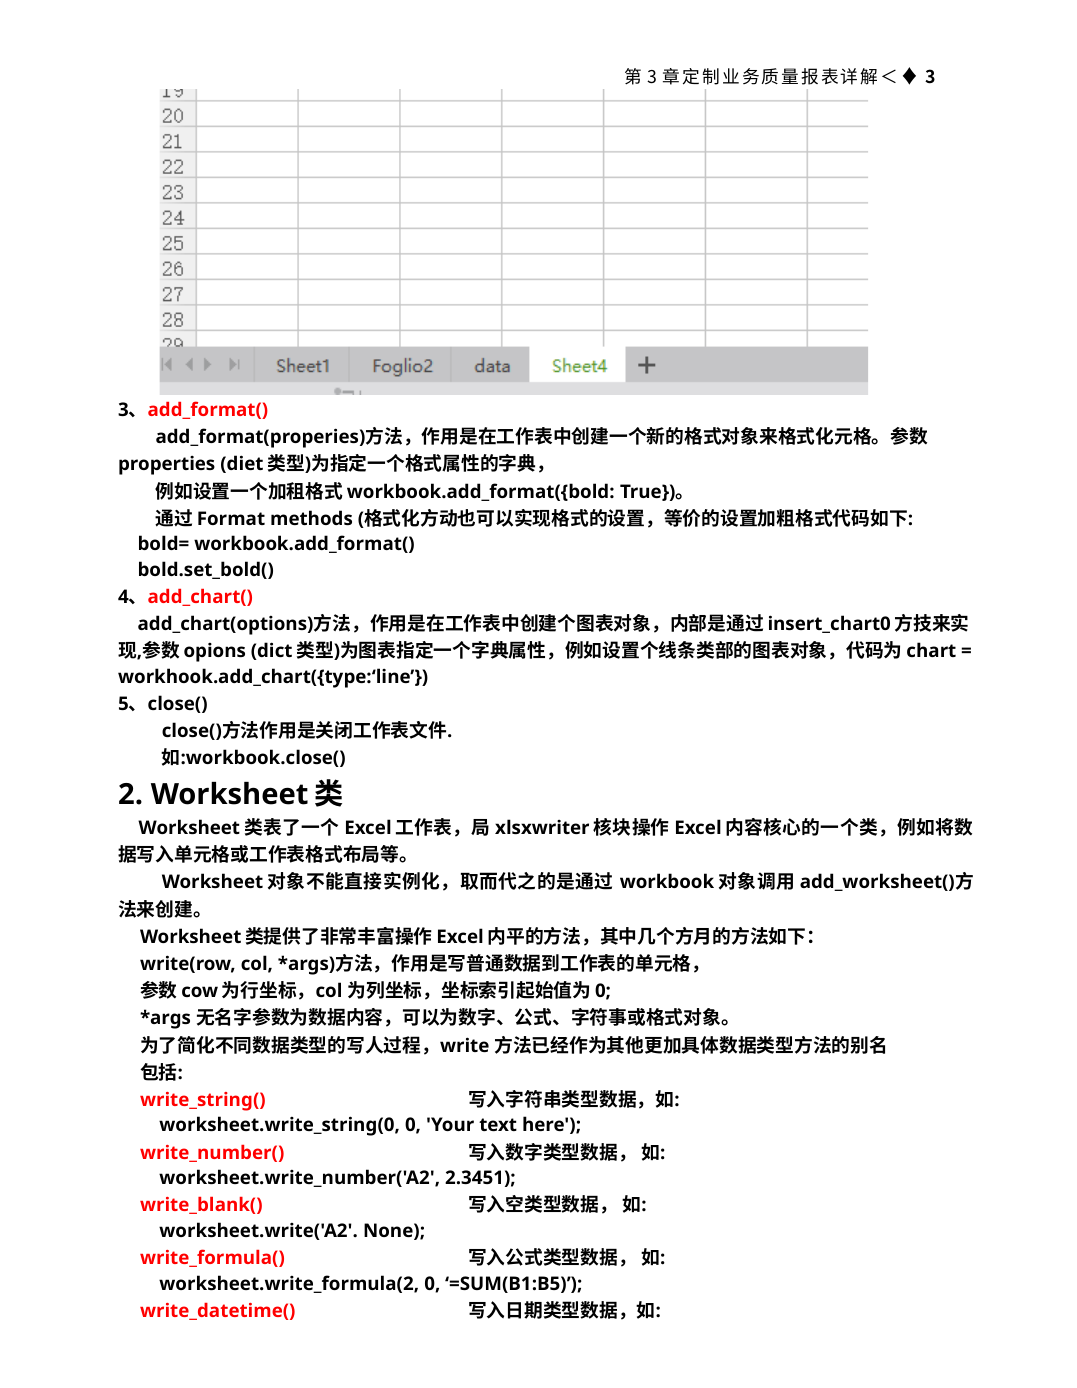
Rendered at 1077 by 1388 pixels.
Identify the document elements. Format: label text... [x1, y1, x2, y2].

text Worksheet类提供了非常丰富操作Excel内平的方法，其中几个方月的方法如下： write(row, col, *args)方法，作用是写普通数据到工作表的单元格， [140, 921, 974, 976]
text 4、add_chart() add_chart(options)方法，作用是在工作表中创建个图表对象，内部是通过insert_chart0方技来实现,参数opions (dict类型)为图表指定一个字典属性，例如设置个线条类部的图表对象，代码为chart = workhook.add_chart({type:‘line’}) [118, 582, 974, 689]
text 5、close() [118, 689, 974, 716]
text 通过Format methods (格式化方动也可以实现格式的设置，等价的设置加粗格式代码如下: bold= workbook.add_format() bold.set_bold() [118, 503, 974, 582]
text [140, 1295, 974, 1323]
text 参数cow为行坐标，col 为列坐标，坐标索引起始值为0; [140, 976, 974, 1003]
text 如:workbook.close() 2. Worksheet类 Worksheet类表了一个Excel工作表，局xlsxwriter核块操作Excel内容核心的一个类，例如将数据写入单元格或工作表格式布局等。 [118, 743, 974, 867]
text 包括: write_string() 写入字符串类型数据，如: worksheet.write_string(0, 0, 'Your text here'); write_number() 写入数字类型数据， 如: worksheet.write_number('A2', 2.3451); write_blank() 写入空类型数据， 如: worksheet.write('A2'. None); write_formula() 写入公式类型数据， 如: worksheet.write_formula(2, 0, ‘=SUM(B1:B5)’); [140, 1057, 974, 1295]
text close()方法作用是关闭工作表文件. [118, 716, 974, 743]
text 3、add_format() [118, 395, 974, 422]
text Worksheet对象不能直接实例化，取而代之的是通过workbook对象调用add_worksheet()方法来创建。 [118, 867, 974, 921]
text *args 无名字参数为数据内容，可以为数字、公式、字符事或格式对象。 [140, 1003, 974, 1030]
text 为了简化不同数据类型的写人过程，write 方法已经作为其他更加具体数据类型方法的别名 [140, 1030, 974, 1057]
text add_format(properies)方法，作用是在工作表中创建一个新的格式对象来格式化元格。参数properties (diet类型)为指定一个格式属性的字典， [118, 422, 974, 476]
text 例如设置一个加租格式workbook.add_format({bold: True})。 [118, 476, 974, 503]
picture [159, 89, 869, 395]
